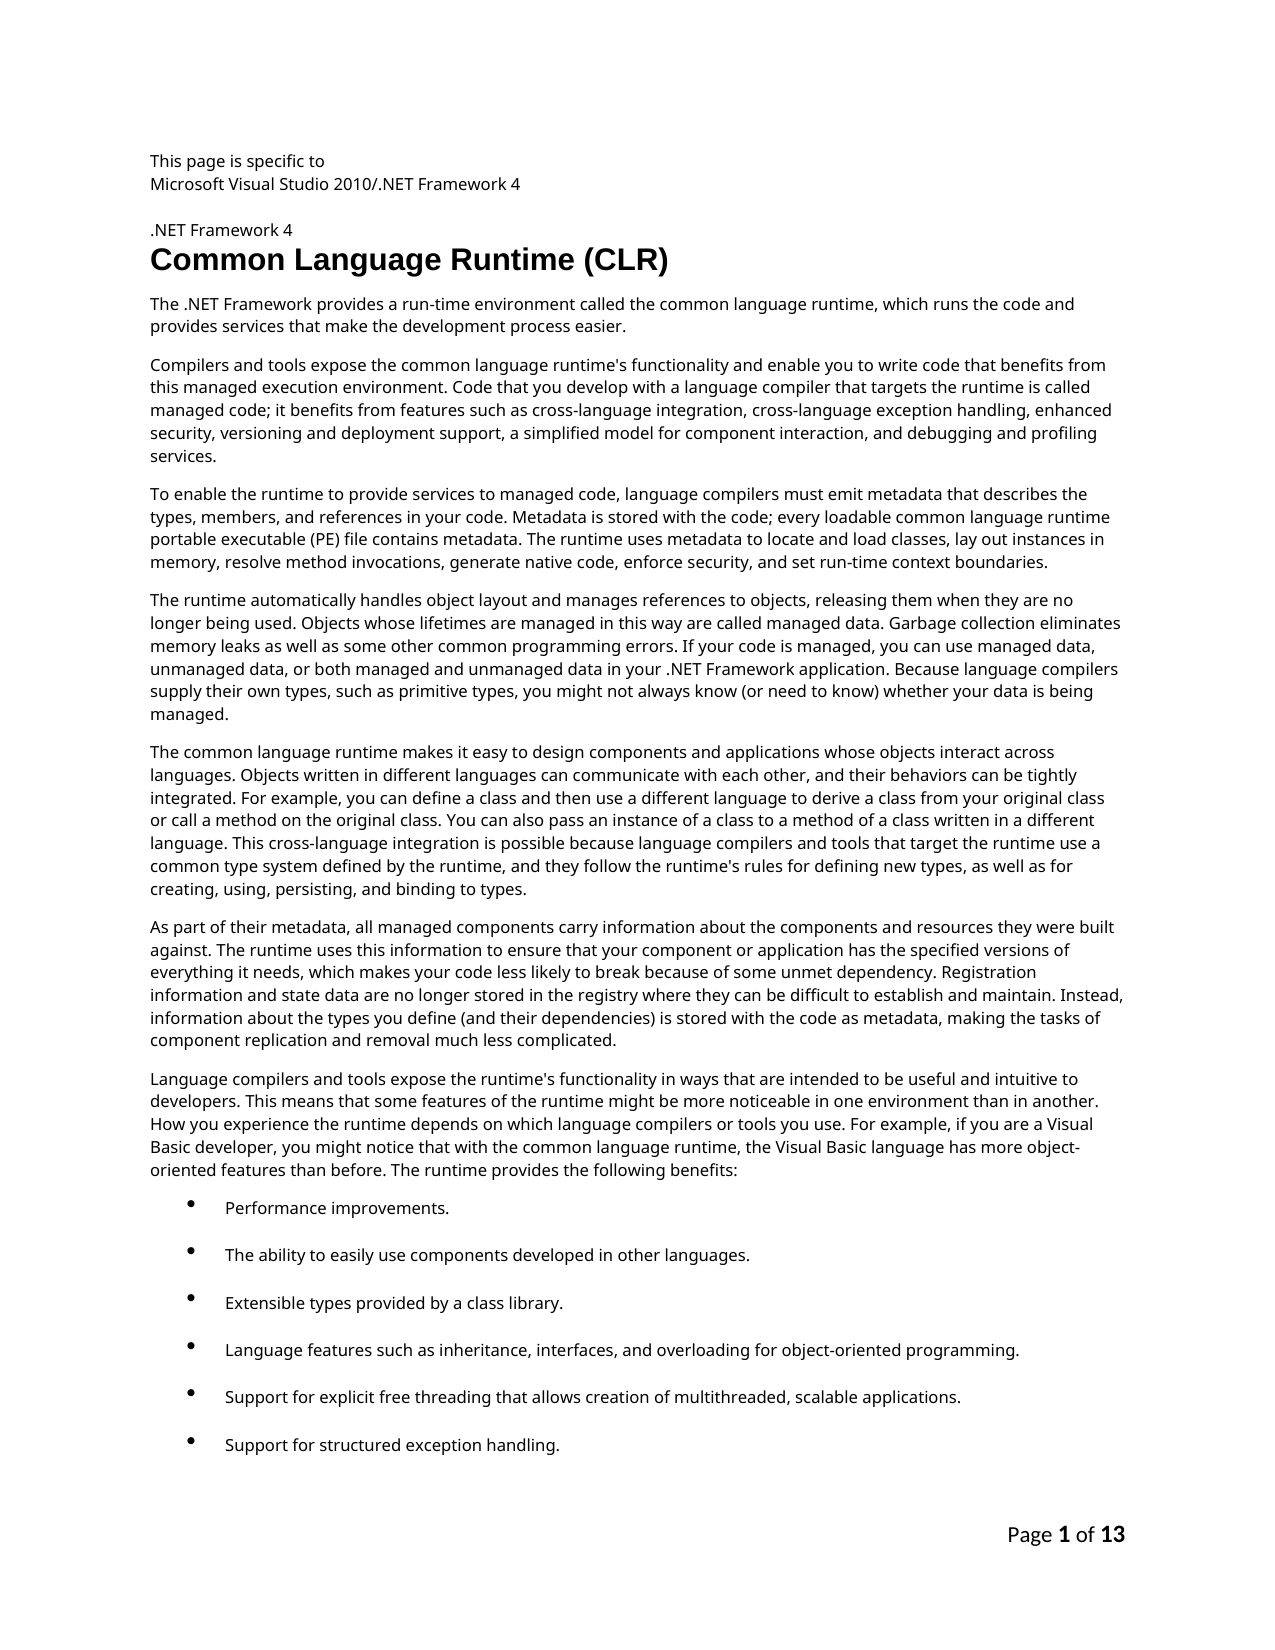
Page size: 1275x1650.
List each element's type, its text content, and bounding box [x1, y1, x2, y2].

list Support for structured exception handling. [187, 1433, 1125, 1456]
list The ability to easily use components developed in other languages. [187, 1244, 1125, 1267]
text The .NET Framework provides a run-time environment called the common language runtime, which runs the code and provides services that make the development process easier. [150, 292, 1125, 338]
list Support for explicit free threading that allows creation of multithreaded, scalable applications. [187, 1386, 1125, 1409]
text To enable the runtime to provide services to managed code, language compilers must emit metadata that describes the types, members, and references in your code. Metadata is stored with the code; every loadable common language runtime portable executable (PE) file contains metadata. The runtime uses metadata to locate and load classes, lay out instances in memory, resolve method invocations, generate native code, enforce security, and set run-time context boundaries. [150, 483, 1125, 573]
text As part of their metadata, all managed components carry information about the components and resources they were built against. The runtime uses this information to ensure that your component or application has the specified versions of everything it needs, which makes your code less likely to break because of some unmet dependency. Registration information and state data are no longer stored in the registry where they can be difficult to establish and maintain. Instead, information about the types you define (and their dependencies) is stored with the code as metadata, making the tasks of component replication and removal much less complicated. [150, 916, 1125, 1052]
text Language compilers and tools expose the runtime's functionality in ways that are intended to be useful and intuitive to developers. This means that some features of the runtime might be more noticeable in one environment than in another. How you experience the runtime depends on which language compilers or tools you use. For example, if you are a Visual Basic developer, you might notice that with the common language runtime, the Visual Basic language has more object-oriented features than before. The runtime provides the following benefits: [150, 1067, 1125, 1181]
list Language features such as inheritance, interfaces, and overloading for object-oriented programming. [187, 1339, 1125, 1361]
text The common language runtime makes it easy to design components and applications whose objects interact across languages. Objects written in different languages can communicate with each other, and their behaviors can be tightly integrated. For example, you can define a class and then use a different language to derive a class from your original class or call a method on the original class. You can also pass an instance of a class to a method of a class written in a different language. This cross-language integration is possible because language compilers and tools that target the runtime use a common type system defined by the runtime, and they follow the runtime's rules for defining new types, as well as for creating, using, persisting, and binding to types. [150, 741, 1125, 900]
text Common Language Runtime (CLR) [150, 241, 1125, 277]
list Performance improvements. [187, 1197, 1125, 1219]
text This page is specific to [150, 150, 1125, 173]
list Extensible types provided by a class library. [187, 1291, 1125, 1314]
text Microsoft Visual Studio 2010/.NET Framework 4 [150, 173, 1125, 195]
text Compilers and tools expose the common language runtime's functionality and enable you to write code that benefits from this managed execution environment. Code that you develop with a language compiler that targets the runtime is called managed code; it benefits from features such as cross-language integration, cross-language exception handling, enhanced security, versioning and deployment support, a simplified model for component interaction, and debugging and profiling services. [150, 353, 1125, 467]
text .NET Framework 4 [150, 218, 1125, 241]
text The runtime automatically handles object layout and manages references to objects, releasing them when they are no longer being used. Objects whose lifetimes are managed in this way are called managed data. Garbage collection eliminates memory leaks as well as some other common programming errors. If your code is managed, you can use managed data, unmanaged data, or both managed and unmanaged data in your .NET Framework application. Because language compilers supply their own types, such as primitive types, you might not always know (or need to know) whether your data is being managed. [150, 589, 1125, 725]
